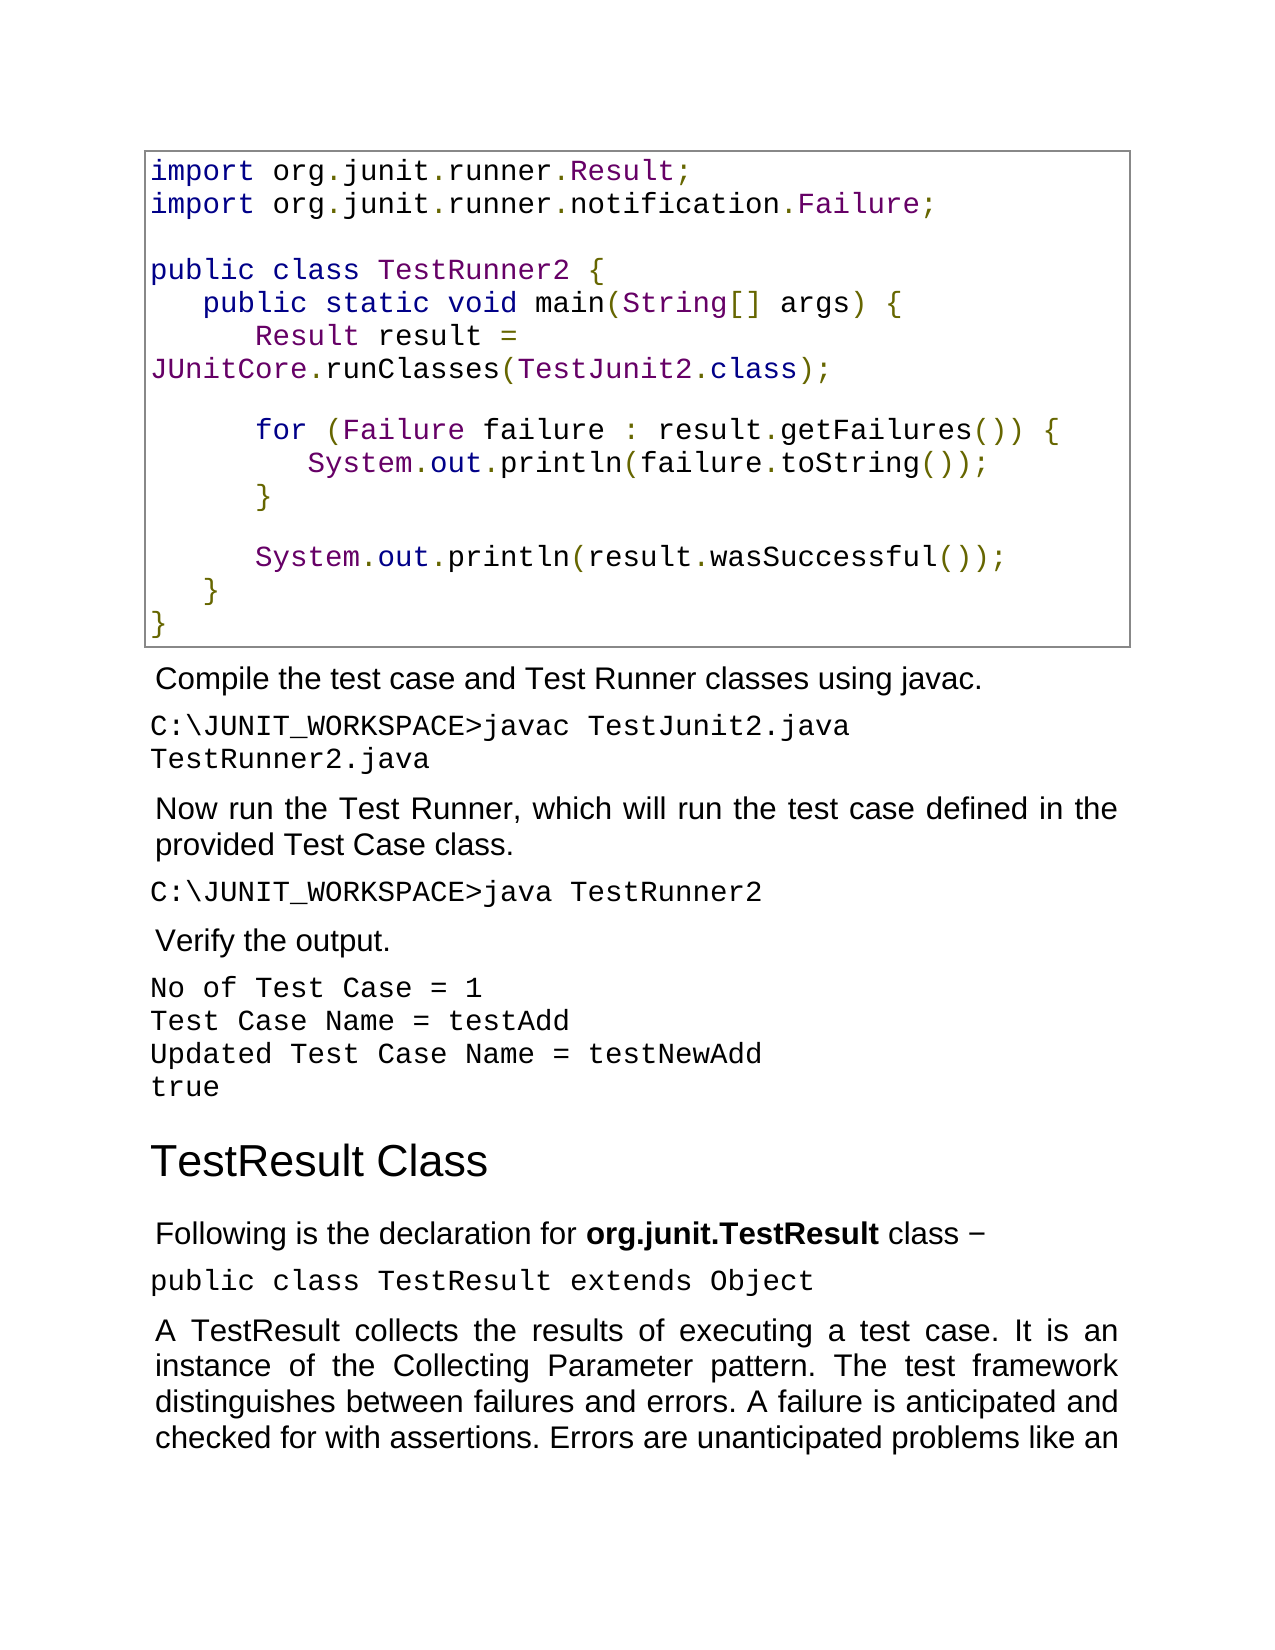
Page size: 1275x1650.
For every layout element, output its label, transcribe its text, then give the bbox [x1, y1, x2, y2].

text } [146, 602, 1129, 646]
text Test Case Name = testAdd [150, 1006, 1125, 1039]
text Verify the output. [155, 922, 1120, 958]
text public class TestResult extends Object [150, 1266, 1125, 1299]
text No of Test Case = 1 [150, 973, 1125, 1006]
text C:\JUNIT_WORKSPACE>javac TestJunit2.java TestRunner2.java [150, 711, 1125, 777]
text Compile the test case and Test Runner classes using javac. [155, 660, 1120, 696]
text C:\JUNIT_WORKSPACE>java TestRunner2 [150, 877, 1125, 910]
text System.out.println(failure.toString()); [150, 448, 1125, 481]
text System.out.println(result.wasSuccessful()); [150, 542, 1125, 576]
text for (Failure failure : result.getFailures()) { [150, 415, 1125, 448]
text Updated Test Case Name = testNewAdd [150, 1039, 1125, 1072]
text public class TestRunner2 { [150, 255, 1125, 288]
text TestResult Class [150, 1134, 1125, 1186]
text Following is the declaration for org.junit.TestResult class − [155, 1215, 1120, 1251]
text } [150, 576, 1125, 602]
text import org.junit.runner.Result; [146, 152, 1129, 189]
text Now run the Test Runner, which will run the test case defined in the provided Test Case class. [155, 790, 1120, 862]
text } [150, 481, 1125, 514]
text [155, 1312, 1120, 1455]
text public static void main(String[] args) { [150, 288, 1125, 321]
text Result result = JUnitCore.runClasses(TestJunit2.class); [150, 321, 1125, 387]
text true [150, 1072, 1125, 1105]
text import org.junit.runner.notification.Failure; [150, 189, 1125, 222]
